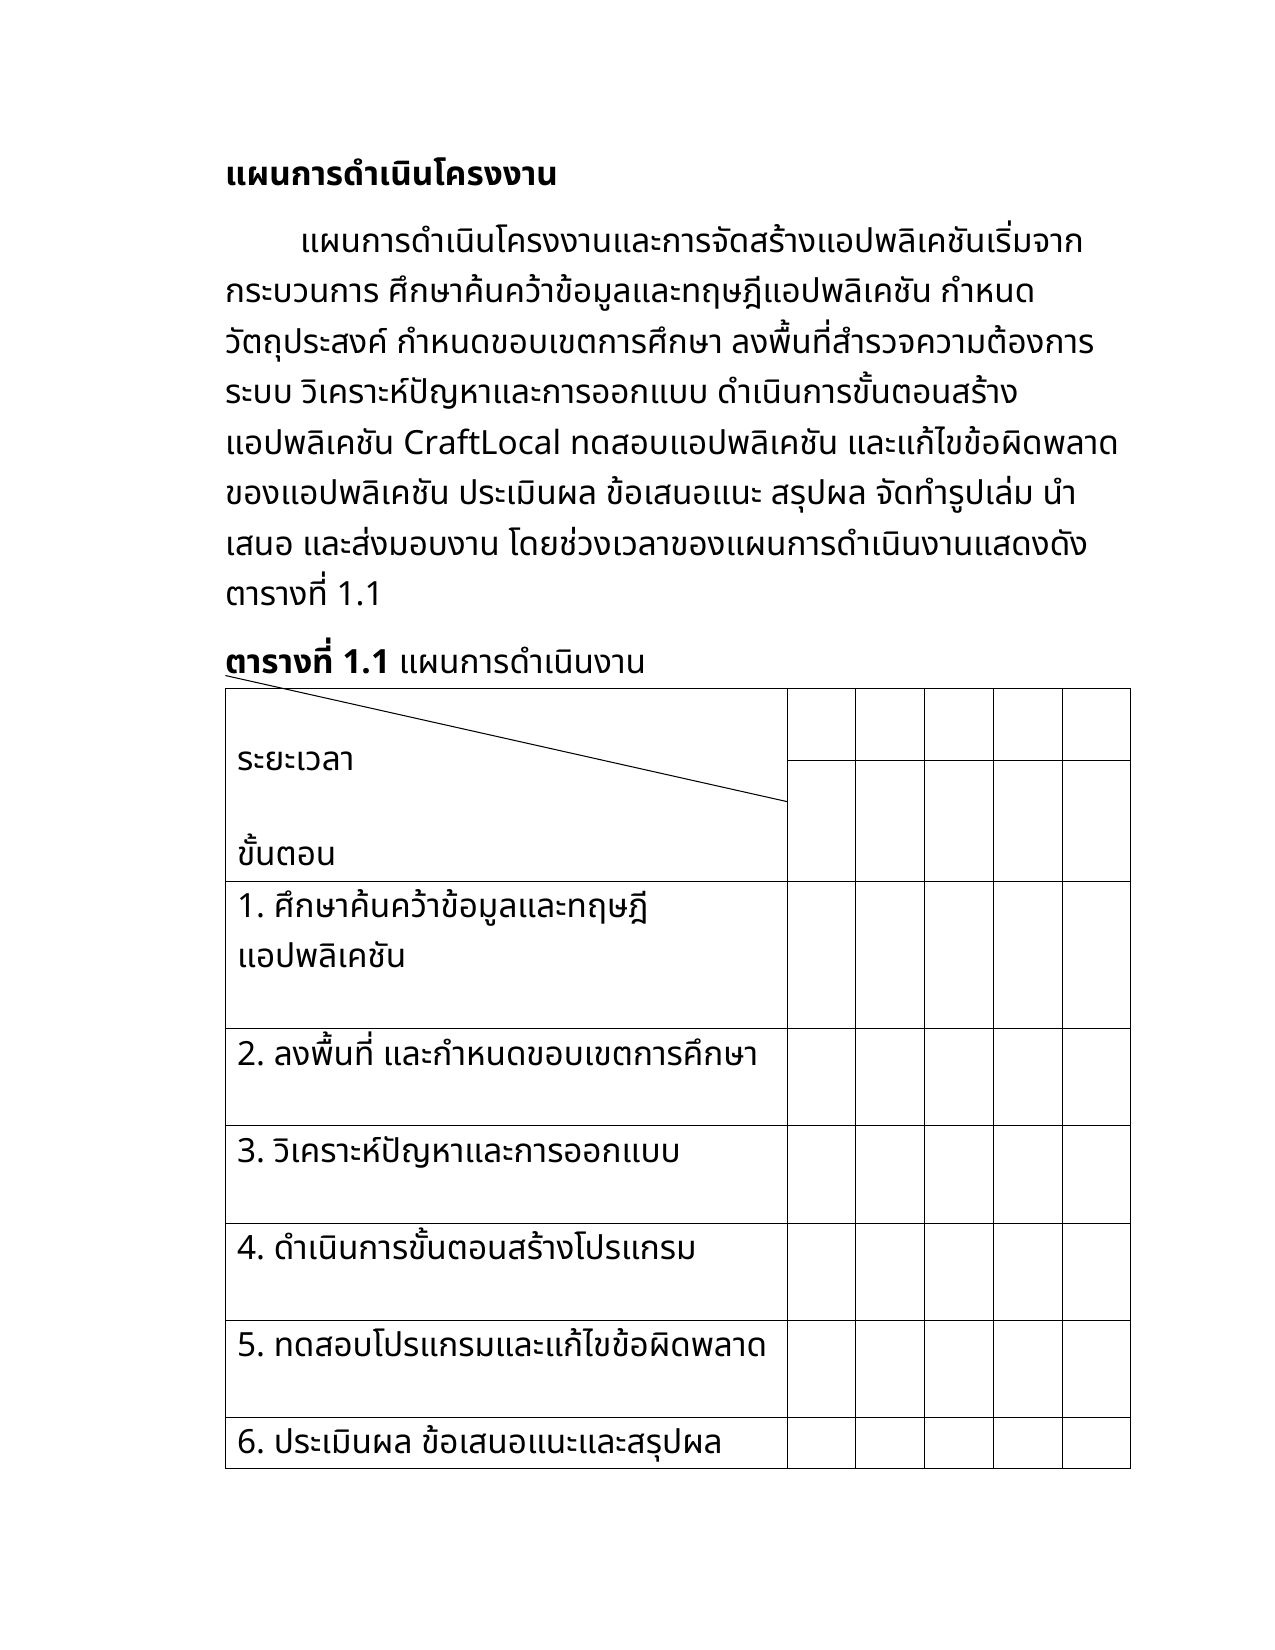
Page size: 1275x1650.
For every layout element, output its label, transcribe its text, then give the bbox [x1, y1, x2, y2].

table_cell 4. ดำเนินการขั้นตอนสร้างโปรแกรม [226, 1224, 787, 1319]
table_header [925, 689, 993, 760]
table_cell [925, 1029, 993, 1125]
table_header [856, 689, 924, 760]
text แผนการดำเนินโครงงานและการจัดสร้างแอปพลิเคชันเริ่มจากกระบวนการ ศึกษาค้นคว้าข้อมูลและทฤษฎีแอปพลิเคชัน กำหนดวัตถุประสงค์ กำหนดขอบเขตการศึกษา ลงพื้นที่สำรวจความต้องการระบบ วิเคราะห์ปัญหาและการออกแบบ ดำเนินการขั้นตอนสร้างแอปพลิเคชัน CraftLocal ทดสอบแอปพลิเคชัน และแก้ไขข้อผิดพลาดของแอปพลิเคชัน ประเมินผล ข้อเสนอแนะ สรุปผล จัดทำรูปเล่ม นำเสนอ และส่งมอบงาน โดยช่วงเวลาของแผนการดำเนินงานแสดงดังตารางที่ 1.1 [225, 217, 1125, 621]
table_cell 2. ลงพื้นที่ และกำหนดขอบเขตการคึกษา [226, 1029, 787, 1125]
table_header [1063, 689, 1130, 760]
table_cell [788, 1321, 855, 1417]
table_cell [925, 1224, 993, 1319]
table_cell [925, 1126, 993, 1222]
table_cell [788, 761, 855, 881]
table_cell [925, 882, 993, 1028]
table_cell [856, 1418, 924, 1468]
table_cell [1063, 1029, 1130, 1125]
table_cell [1063, 761, 1130, 881]
table_cell [925, 761, 993, 881]
table_cell 1. ศึกษาค้นคว้าข้อมูลและทฤษฎีแอปพลิเคชัน [226, 882, 787, 1028]
table_cell [856, 1321, 924, 1417]
table_cell [856, 1126, 924, 1222]
table_cell [994, 1126, 1062, 1222]
table_cell [994, 1321, 1062, 1417]
table_header ระยะเวลา ขั้นตอน [226, 689, 787, 881]
table_cell [856, 882, 924, 1028]
table_cell [856, 1029, 924, 1125]
table_cell [1063, 1418, 1130, 1468]
table_cell [856, 761, 924, 881]
table_cell [788, 1126, 855, 1222]
table_cell [994, 1224, 1062, 1319]
table_header [788, 689, 855, 760]
table_cell [994, 761, 1062, 881]
table_cell [925, 1321, 993, 1417]
table_cell [925, 1418, 993, 1468]
table_cell [994, 882, 1062, 1028]
table_cell [788, 1418, 855, 1468]
table_cell [788, 1029, 855, 1125]
table_cell [1063, 1224, 1130, 1319]
table_cell 5. ทดสอบโปรแกรมและแก้ไขข้อผิดพลาด [226, 1321, 787, 1417]
table_cell [1063, 1321, 1130, 1417]
table_cell [1063, 1126, 1130, 1222]
table_header [994, 689, 1062, 760]
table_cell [226, 1418, 787, 1468]
table_cell [788, 882, 855, 1028]
table_cell [994, 1029, 1062, 1125]
text ตารางที่ 1.1 แผนการดำเนินงาน [225, 637, 1125, 688]
table_cell 3. วิเคราะห์ปัญหาและการออกแบบ [226, 1126, 787, 1222]
text แผนการดำเนินโครงงาน [225, 150, 1125, 200]
table_cell [1063, 882, 1130, 1028]
table_cell [856, 1224, 924, 1319]
table_cell [788, 1224, 855, 1319]
table_cell [994, 1418, 1062, 1468]
